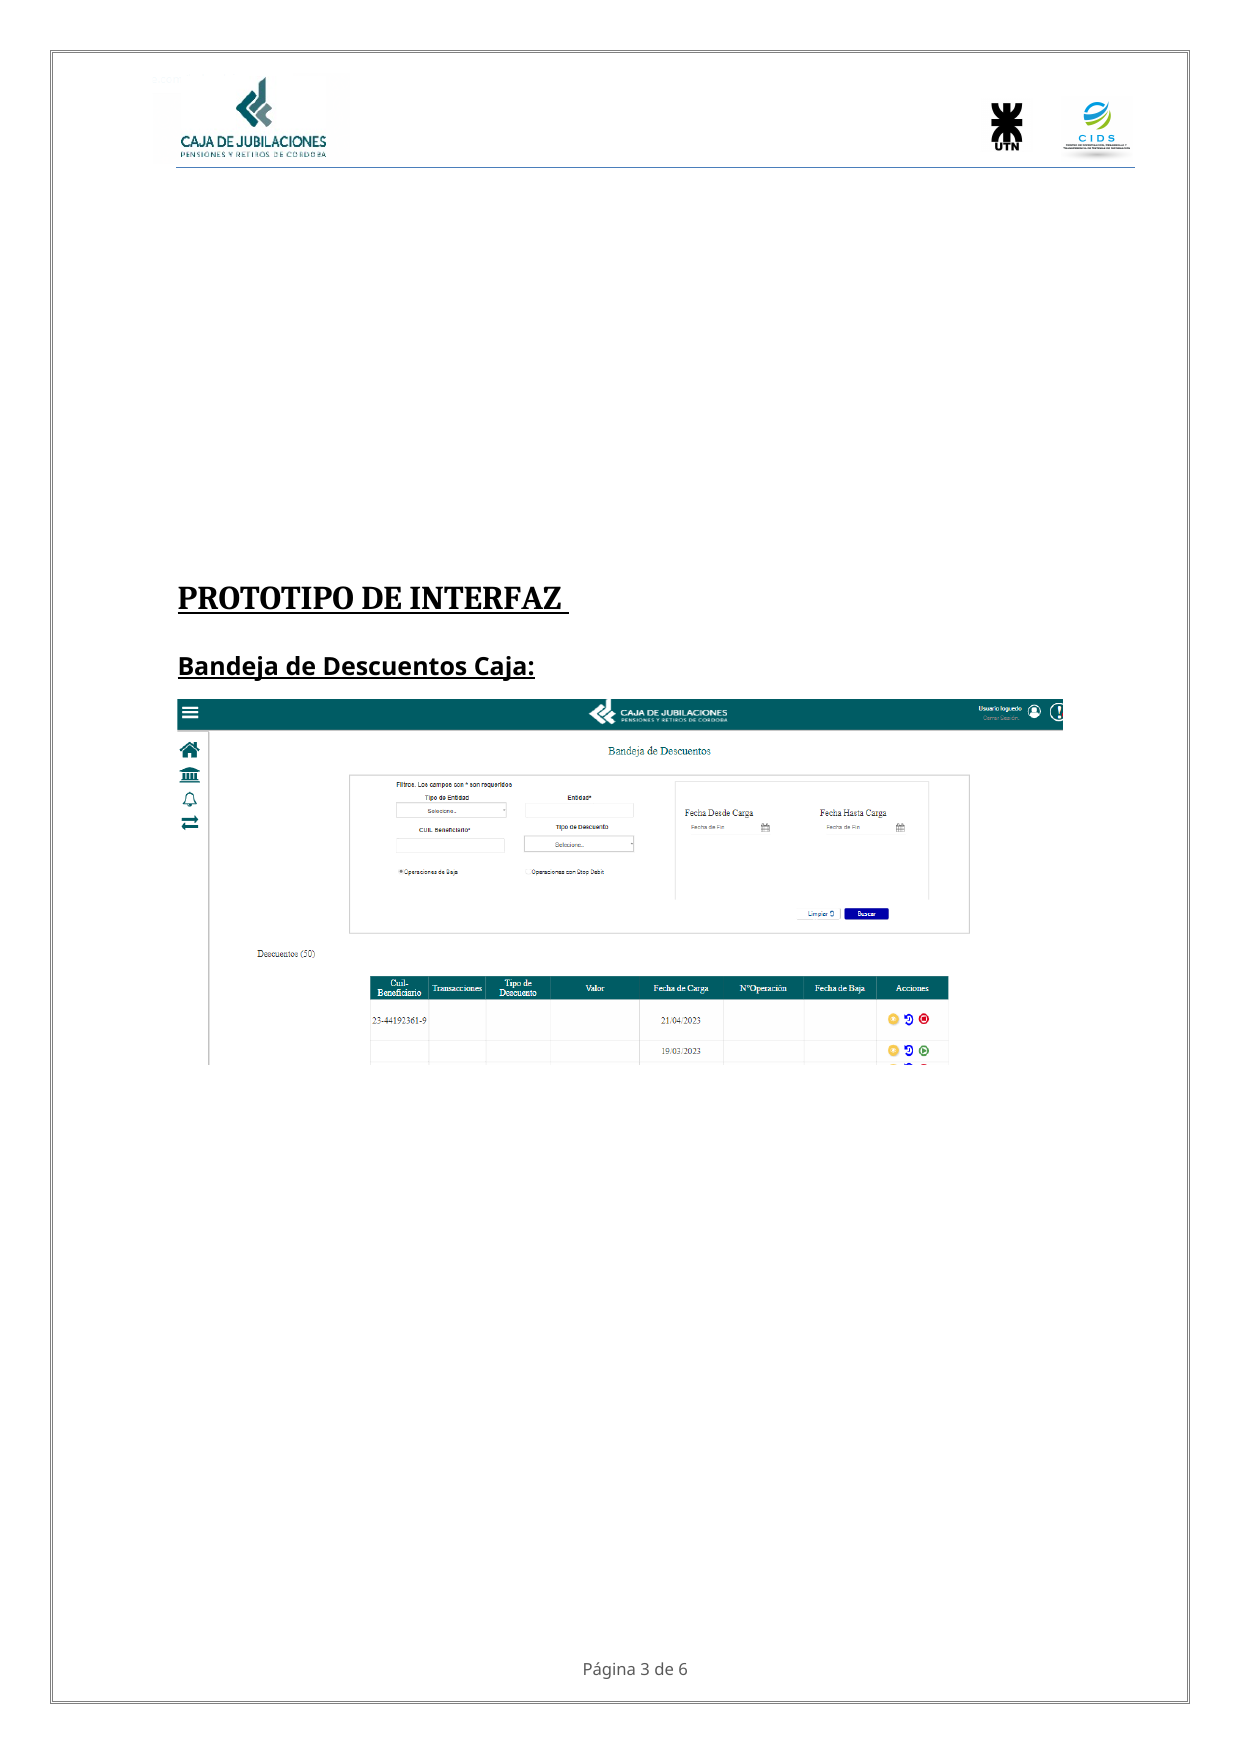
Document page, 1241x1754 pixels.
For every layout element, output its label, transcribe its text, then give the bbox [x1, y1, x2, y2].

picture [980, 98, 1033, 152]
subtitle PROTOTIPO DE INTERFAZ [177, 579, 1063, 618]
picture [177, 699, 1063, 1065]
text Bandeja de Descuentos Caja: [177, 648, 1063, 683]
picture [1061, 96, 1133, 162]
picture [152, 73, 350, 164]
